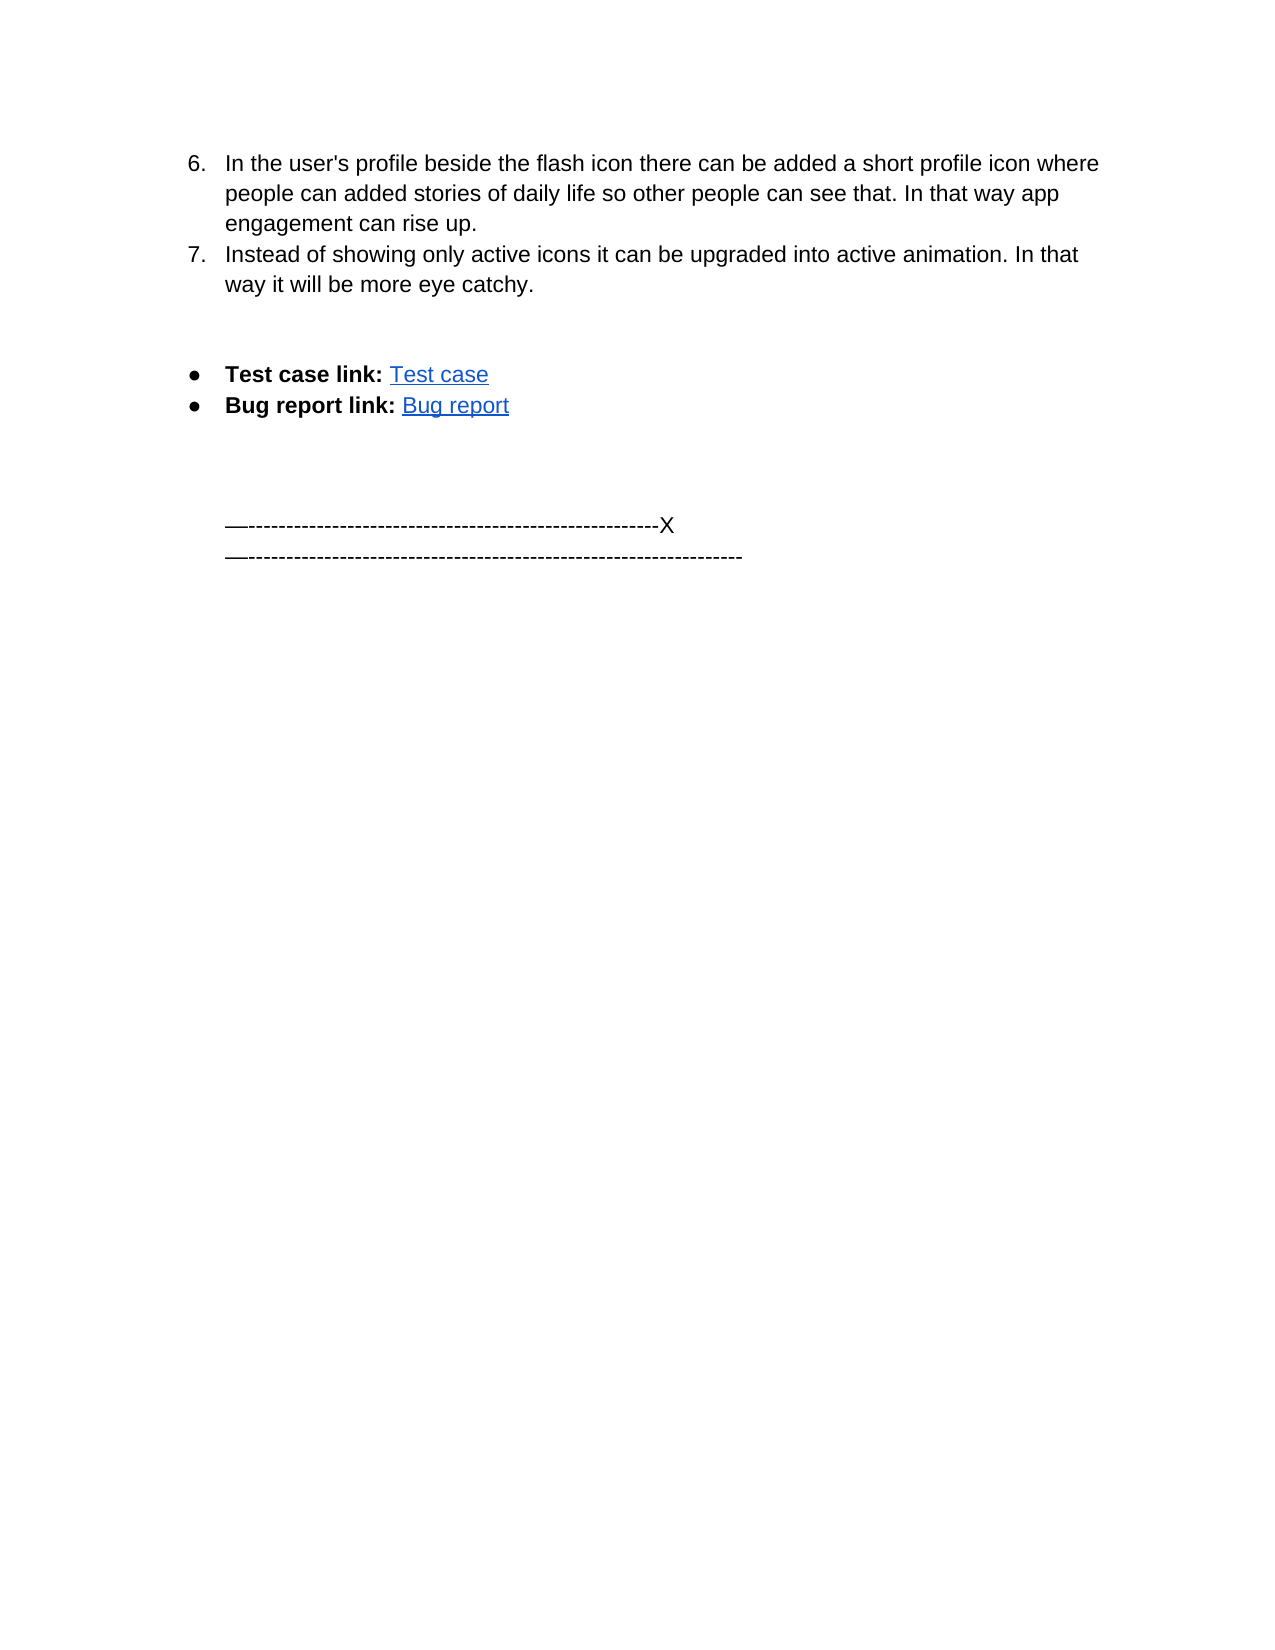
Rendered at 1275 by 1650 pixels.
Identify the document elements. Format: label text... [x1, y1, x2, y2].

list Test case link: Test case [187, 361, 1125, 388]
text —------------------------------------------------------X—----------------------------------------------------------------- [225, 512, 1125, 569]
list Bug report link: Bug report [187, 392, 1125, 418]
list Instead of showing only active icons it can be upgraded into active animation. In that way it will be more eye catchy. [187, 241, 1125, 297]
list In the user's profile beside the flash icon there can be added a short profile icon where people can added stories of daily life so other people can see that. In that way app engagement can rise up. [187, 150, 1125, 237]
